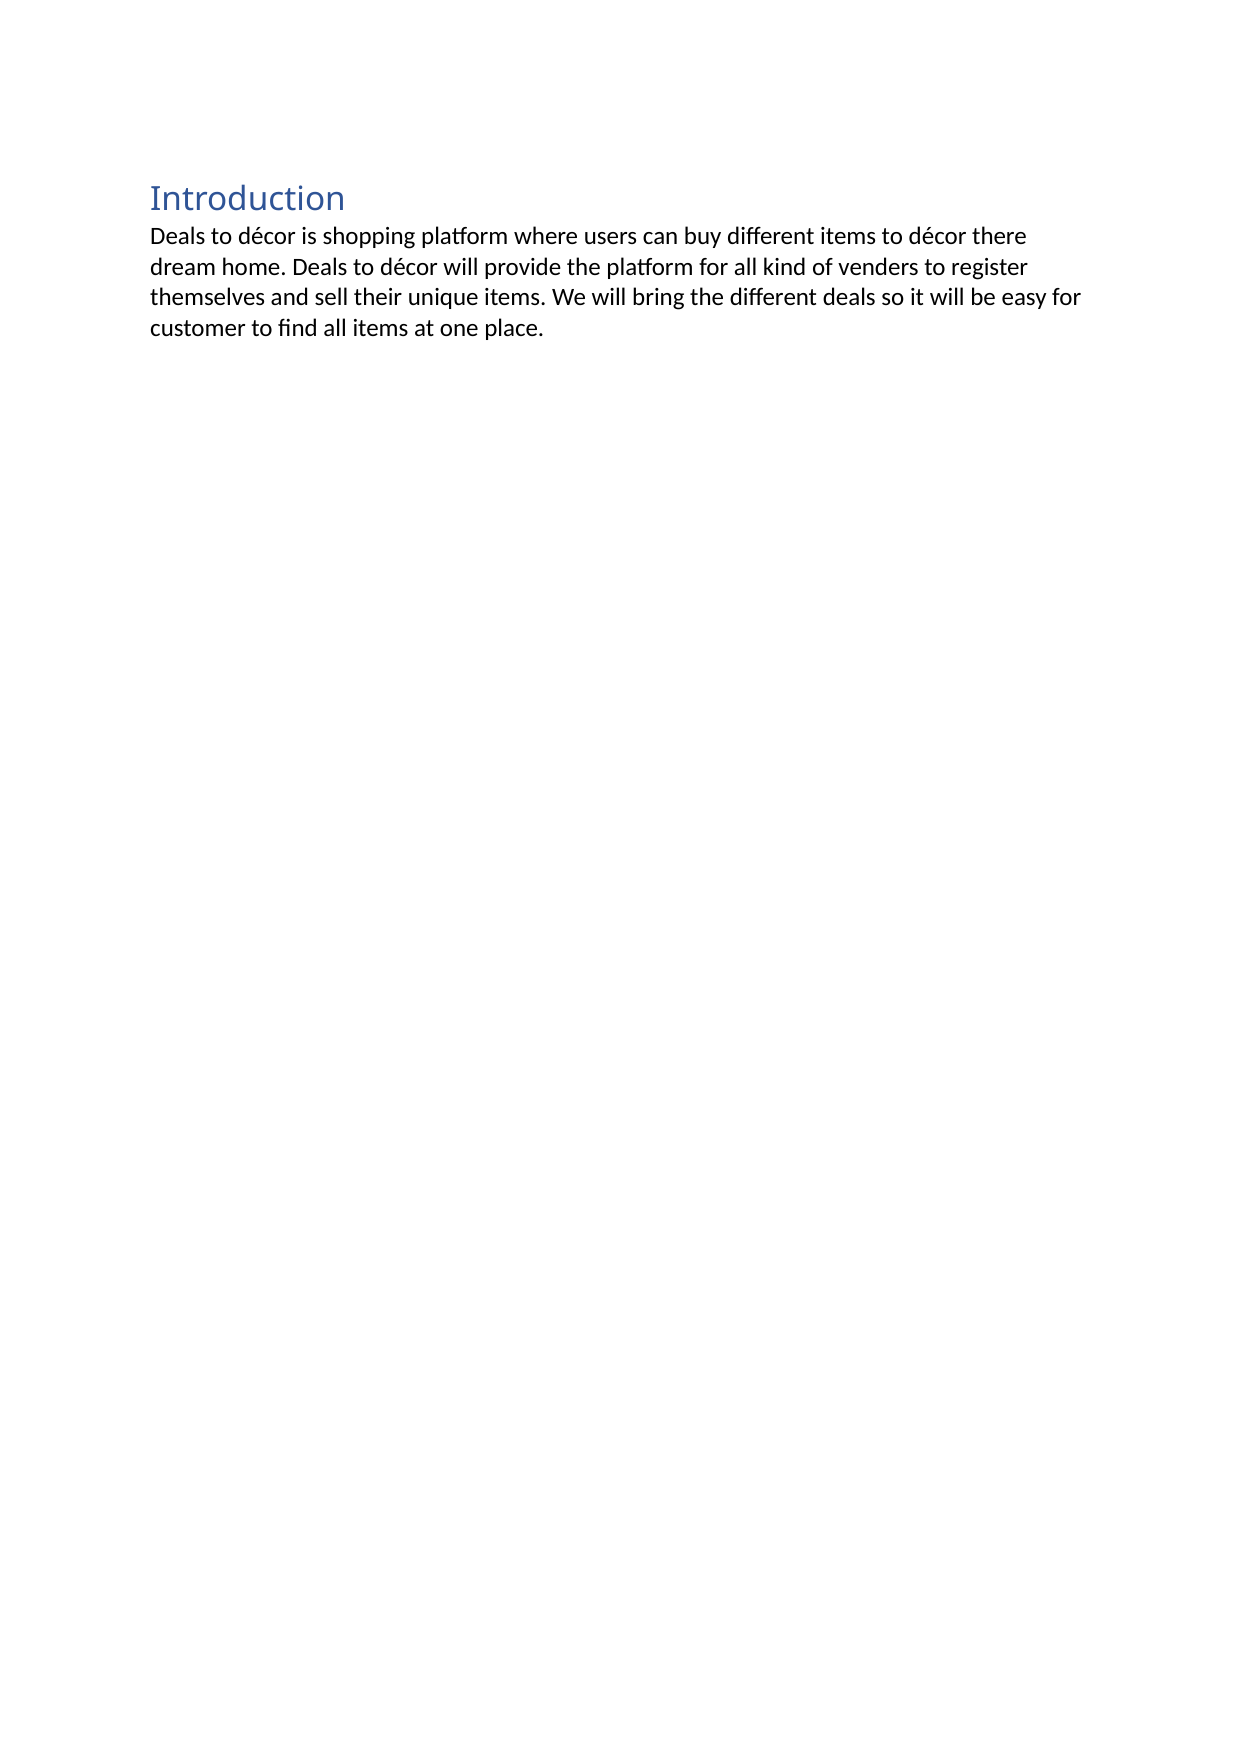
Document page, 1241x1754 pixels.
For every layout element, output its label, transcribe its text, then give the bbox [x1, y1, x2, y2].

subtitle Introduction [150, 175, 1090, 220]
text Deals to décor is shopping platform where users can buy different items to décor there dream home. Deals to décor will provide the platform for all kind of venders to register themselves and sell their unique items. We will bring the different deals so it will be easy for customer to find all items at one place. [150, 220, 1090, 342]
